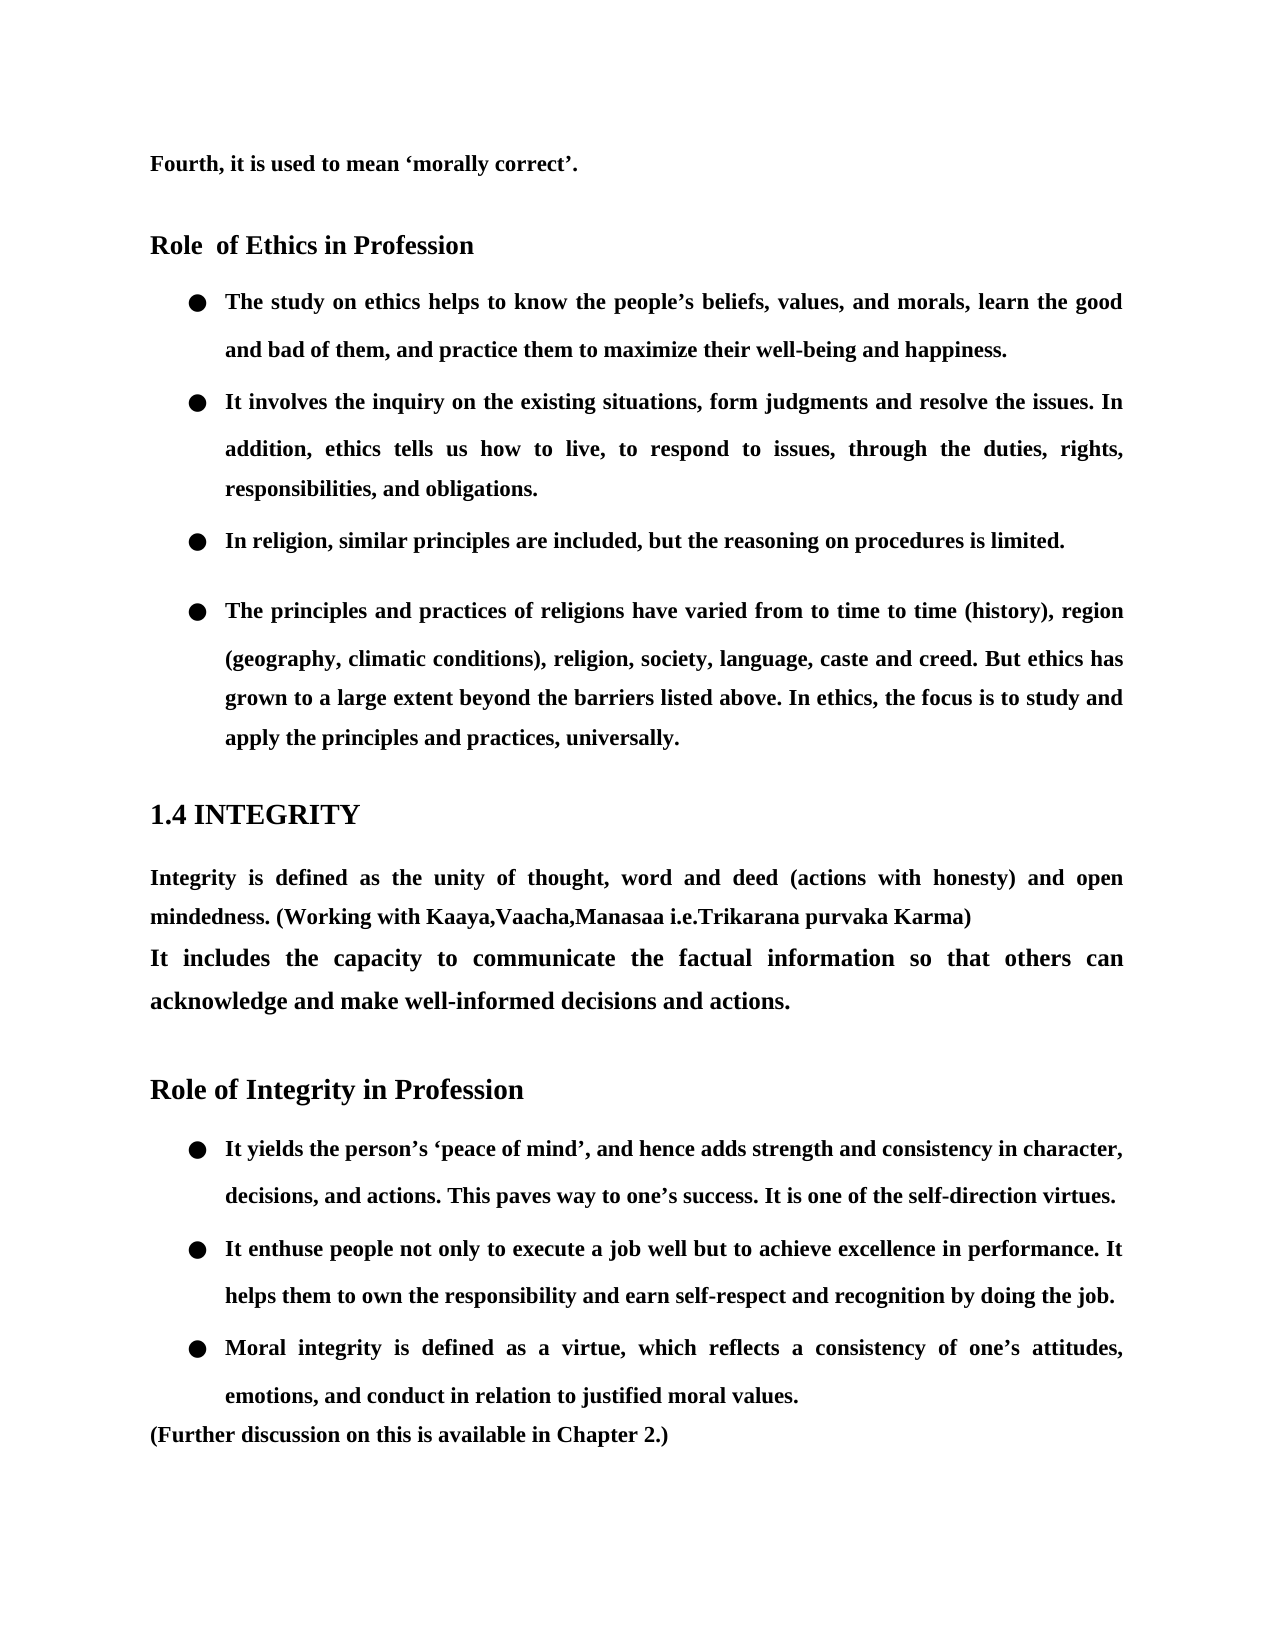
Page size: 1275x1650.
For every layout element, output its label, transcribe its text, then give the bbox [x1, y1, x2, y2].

text Role of Ethics in Profession [150, 229, 1125, 260]
list Moral integrity is defined as a virtue, which reflects a consistency of one’s attitudes, emotions, and conduct in relation to justified moral values. [187, 1322, 1125, 1408]
text (Further discussion on this is available in Chapter 2.) [150, 1421, 1125, 1448]
text 1.4 INTEGRITY [150, 797, 1125, 830]
list The study on ethics helps to know the people’s beliefs, values, and morals, learn the good and bad of them, and practice them to maximize their well-being and happiness. [187, 276, 1125, 362]
list It enthuse people not only to execute a job well but to achieve excellence in performance. It helps them to own the responsibility and earn self-respect and recognition by doing the job. [187, 1222, 1125, 1308]
list It yields the person’s ‘peace of mind’, and hence adds strength and consistency in character, decisions, and actions. This paves way to one’s success. It is one of the self-direction virtues. [187, 1122, 1125, 1209]
text Role of Integrity in Profession [150, 1072, 1125, 1106]
text It includes the capacity to communicate the factual information so that others can acknowledge and make well-informed decisions and actions. [150, 943, 1125, 1015]
list It involves the inquiry on the existing situations, form judgments and resolve the issues. In addition, ethics tells us how to live, to respond to issues, through the duties, rights, responsibilities, and obligations. [187, 375, 1125, 501]
text Integrity is defined as the unity of thought, word and deed (actions with honesty) and open mindedness. (Working with Kaaya,Vaacha,Manasaa i.e.Trikarana purvaka Karma) [150, 864, 1125, 930]
list The principles and practices of religions have varied from to time to time (history), region (geography, climatic conditions), religion, society, language, caste and creed. But ethics has grown to a large extent beyond the barriers listed above. In ethics, the focus is to study and apply the principles and practices, universally. [187, 585, 1125, 750]
list In religion, similar principles are included, but the reasoning on procedures is limited. [187, 514, 1125, 561]
text Fourth, it is used to mean ‘morally correct’. [150, 150, 1125, 176]
